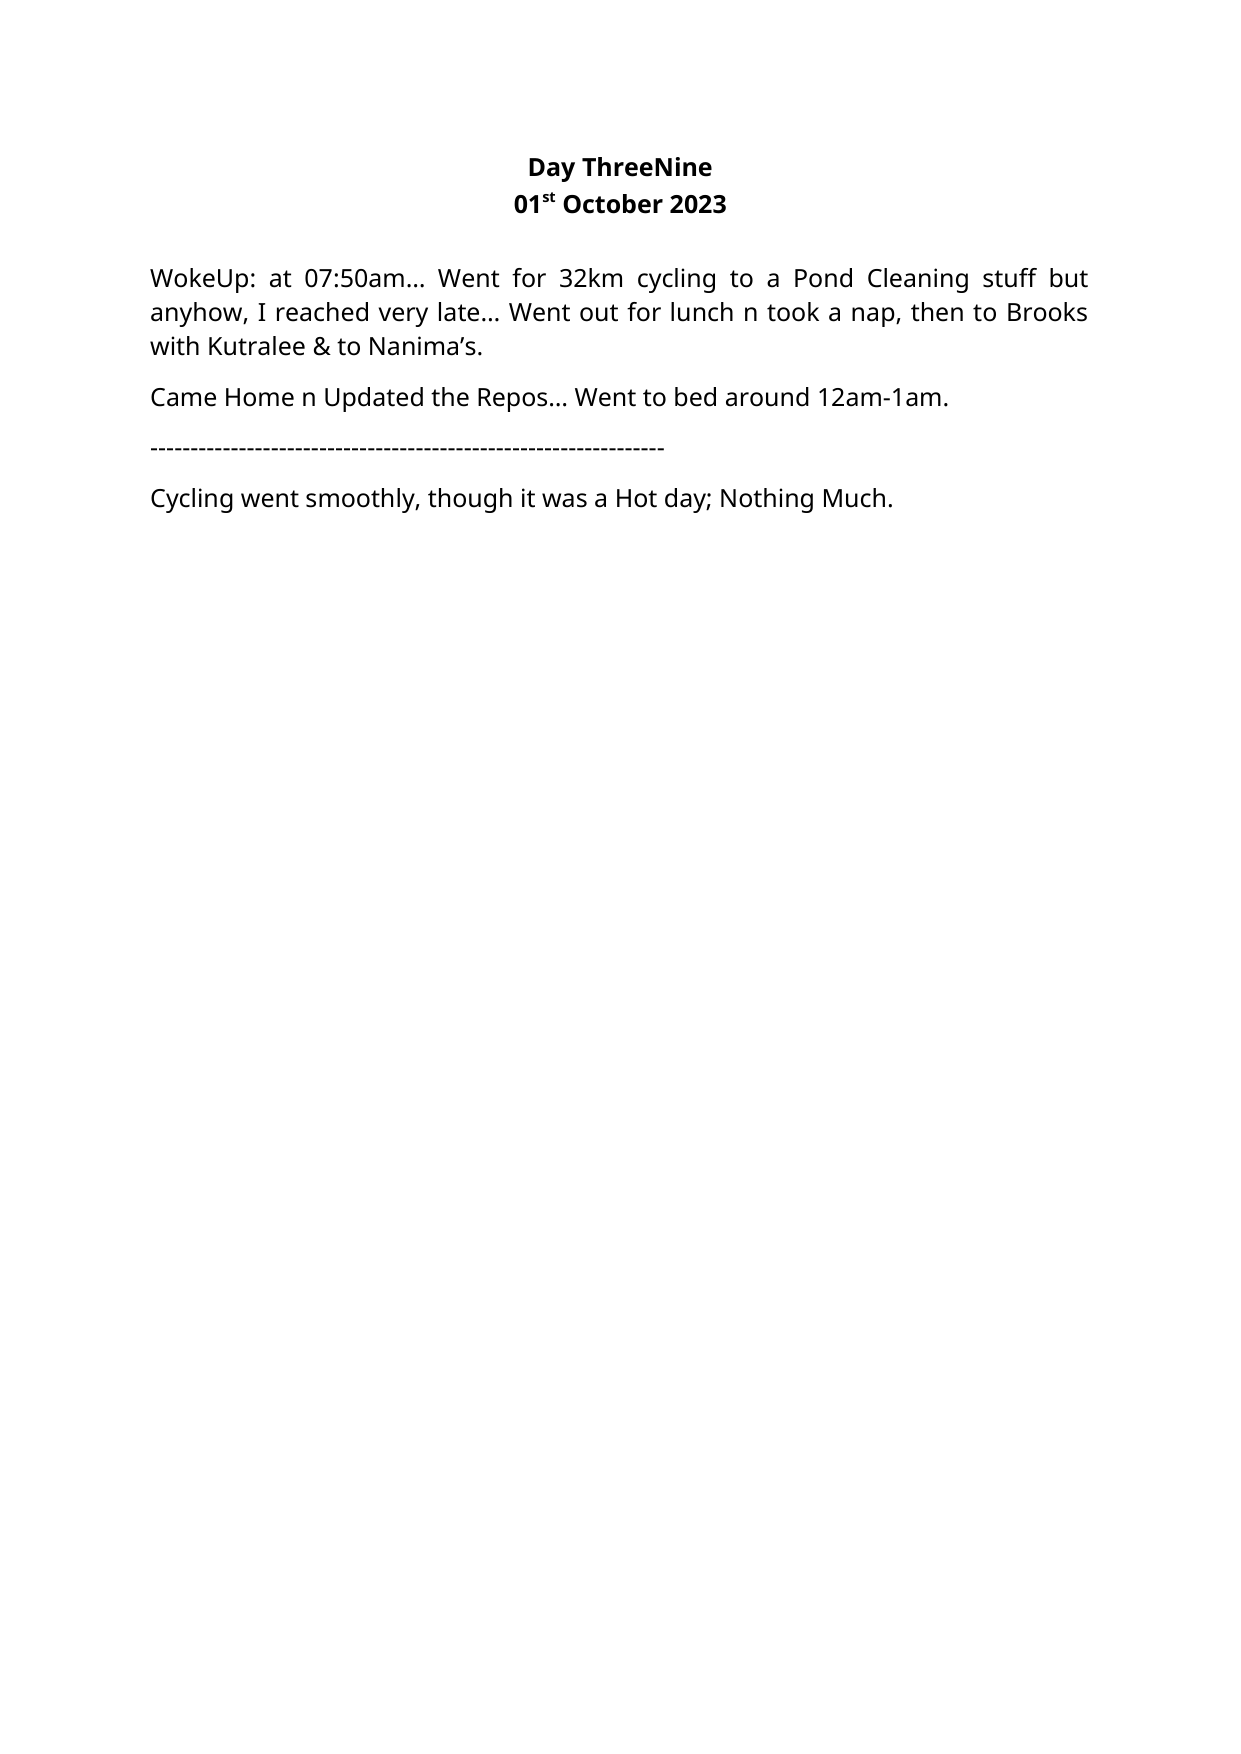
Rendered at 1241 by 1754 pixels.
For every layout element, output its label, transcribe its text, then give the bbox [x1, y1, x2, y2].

text Day ThreeNine [150, 150, 1090, 184]
text WokeUp: at 07:50am… Went for 32km cycling to a Pond Cleaning stuff but anyhow, I reached very late… Went out for lunch n took a nap, then to Brooks with Kutralee & to Nanima’s. [150, 260, 1090, 362]
text 01st October 2023 [150, 187, 1090, 221]
text Cycling went smoothly, though it was a Hot day; Nothing Much. [150, 481, 1090, 515]
text Came Home n Updated the Repos… Went to bed around 12am-1am. [150, 379, 1090, 413]
text ---------------------------------------------------------------- [150, 430, 1090, 464]
